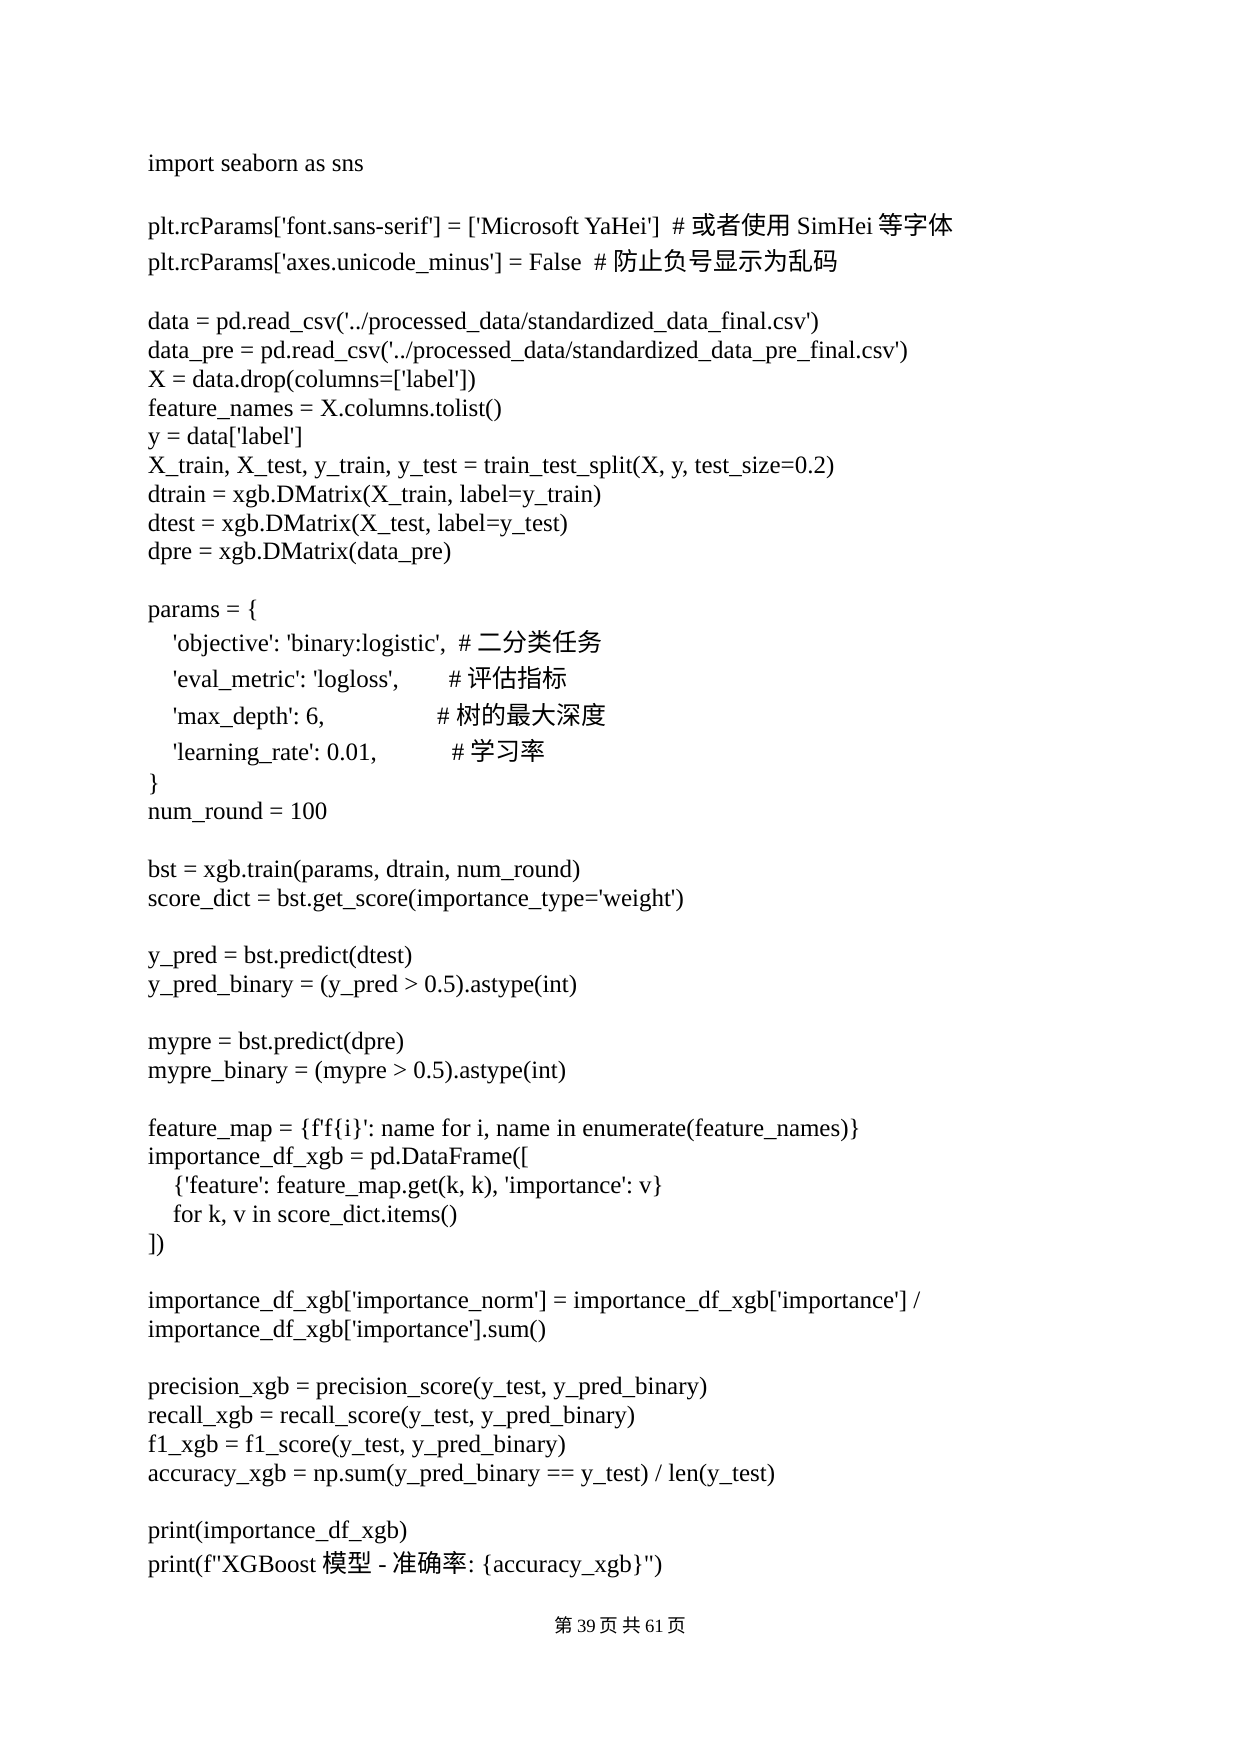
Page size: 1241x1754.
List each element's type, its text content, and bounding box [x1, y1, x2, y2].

text data_pre = pd.read_csv('../processed_data/standardized_data_pre_final.csv') [148, 335, 1092, 364]
text precision_xgb = precision_score(y_test, y_pred_binary) [148, 1371, 1092, 1400]
text recall_xgb = recall_score(y_test, y_pred_binary) [148, 1400, 1092, 1429]
text X = data.drop(columns=['label']) [148, 364, 1092, 393]
text mypre = bst.predict(dpre) [148, 1026, 1092, 1055]
text num_round = 100 [148, 796, 1092, 825]
text X_train, X_test, y_train, y_test = train_test_split(X, y, test_size=0.2) [148, 450, 1092, 479]
text importance_df_xgb['importance_norm'] = importance_df_xgb['importance'] / importance_df_xgb['importance'].sum() [148, 1285, 1092, 1343]
text 'learning_rate': 0.01, # 学习率 [148, 731, 1092, 768]
text params = { [148, 594, 1092, 623]
text feature_names = X.columns.tolist() [148, 393, 1092, 421]
text plt.rcParams['axes.unicode_minus'] = False # 防止负号显示为乱码 [148, 241, 1092, 278]
text dtest = xgb.DMatrix(X_test, label=y_test) [148, 508, 1092, 536]
text y_pred_binary = (y_pred > 0.5).astype(int) [148, 969, 1092, 998]
text print(importance_df_xgb) [148, 1515, 1092, 1544]
text f1_xgb = f1_score(y_test, y_pred_binary) [148, 1429, 1092, 1458]
text dpre = xgb.DMatrix(data_pre) [148, 536, 1092, 565]
text plt.rcParams['font.sans-serif'] = ['Microsoft YaHei'] # 或者使用SimHei等字体 [148, 205, 1092, 241]
text print(f"XGBoost 模型 - 准确率: {accuracy_xgb}") [148, 1544, 1092, 1580]
text importance_df_xgb = pd.DataFrame([ [148, 1141, 1092, 1170]
text } [148, 768, 1092, 796]
text feature_map = {f'f{i}': name for i, name in enumerate(feature_names)} [148, 1113, 1092, 1141]
text 'eval_metric': 'logloss', # 评估指标 [148, 659, 1092, 695]
text dtrain = xgb.DMatrix(X_train, label=y_train) [148, 479, 1092, 508]
text mypre_binary = (mypre > 0.5).astype(int) [148, 1055, 1092, 1084]
text data = pd.read_csv('../processed_data/standardized_data_final.csv') [148, 306, 1092, 335]
text y_pred = bst.predict(dtest) [148, 940, 1092, 969]
text bst = xgb.train(params, dtrain, num_round) [148, 854, 1092, 883]
text accuracy_xgb = np.sum(y_pred_binary == y_test) / len(y_test) [148, 1458, 1092, 1486]
text import seaborn as sns [148, 148, 1092, 176]
text for k, v in score_dict.items() [148, 1199, 1092, 1228]
text score_dict = bst.get_score(importance_type='weight') [148, 883, 1092, 911]
text 'objective': 'binary:logistic', # 二分类任务 [148, 623, 1092, 659]
text 'max_depth': 6, # 树的最大深度 [148, 695, 1092, 731]
text y = data['label'] [148, 421, 1092, 450]
text {'feature': feature_map.get(k, k), 'importance': v} [148, 1170, 1092, 1199]
text ]) [148, 1228, 1092, 1256]
